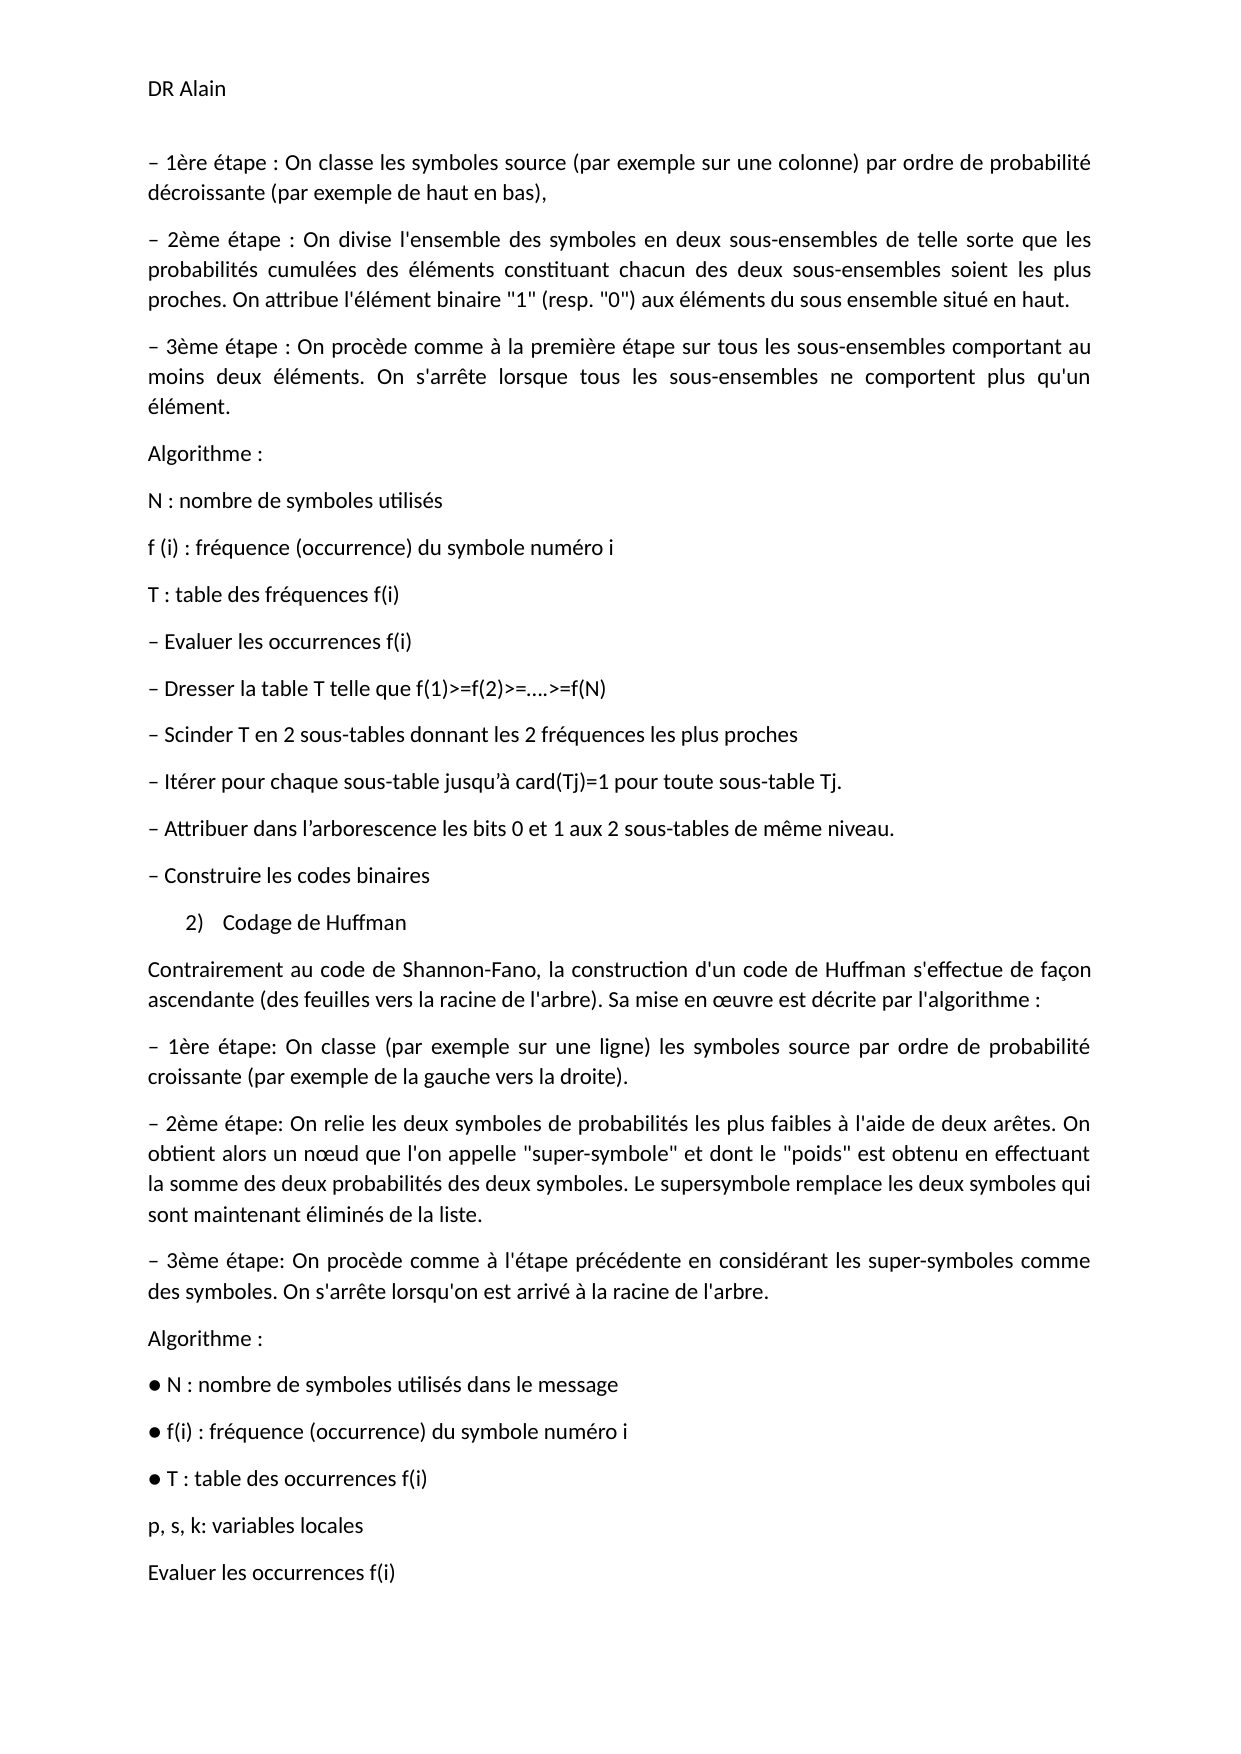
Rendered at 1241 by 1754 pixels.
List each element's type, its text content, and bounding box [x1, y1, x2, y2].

text f (i) : fréquence (occurrence) du symbole numéro i [148, 533, 1093, 561]
text – 1ère étape : On classe les symboles source (par exemple sur une colonne) par ordre de probabilité décroissante (par exemple de haut en bas), [148, 148, 1093, 206]
list Codage de Huffman [185, 908, 1093, 936]
text – Construire les codes binaires [148, 861, 1093, 889]
text – Attribuer dans l’arborescence les bits 0 et 1 aux 2 sous-tables de même niveau. [148, 814, 1093, 842]
text Contrairement au code de Shannon-Fano, la construction d'un code de Huffman s'effectue de façon ascendante (des feuilles vers la racine de l'arbre). Sa mise en œuvre est décrite par l'algorithme : [148, 955, 1093, 1013]
text – 1ère étape: On classe (par exemple sur une ligne) les symboles source par ordre de probabilité croissante (par exemple de la gauche vers la droite). [148, 1032, 1093, 1090]
text – 3ème étape: On procède comme à l'étape précédente en considérant les super-symboles comme des symboles. On s'arrête lorsqu'on est arrivé à la racine de l'arbre. [148, 1247, 1093, 1305]
text – Scinder T en 2 sous-tables donnant les 2 fréquences les plus proches [148, 721, 1093, 748]
text ● f(i) : fréquence (occurrence) du symbole numéro i [148, 1417, 1093, 1445]
text T : table des fréquences f(i) [148, 580, 1093, 608]
text Evaluer les occurrences f(i) [148, 1558, 1093, 1586]
text – Evaluer les occurrences f(i) [148, 627, 1093, 655]
text p, s, k: variables locales [148, 1511, 1093, 1539]
text ● N : nombre de symboles utilisés dans le message [148, 1371, 1093, 1398]
text Algorithme : [148, 439, 1093, 467]
text N : nombre de symboles utilisés [148, 486, 1093, 514]
text – 2ème étape: On relie les deux symboles de probabilités les plus faibles à l'aide de deux arêtes. On obtient alors un nœud que l'on appelle "super-symbole" et dont le "poids" est obtenu en effectuant la somme des deux probabilités des deux symboles. Le supersymbole remplace les deux symboles qui sont maintenant éliminés de la liste. [148, 1109, 1093, 1228]
text ● T : table des occurrences f(i) [148, 1464, 1093, 1492]
text – 2ème étape : On divise l'ensemble des symboles en deux sous-ensembles de telle sorte que les probabilités cumulées des éléments constituant chacun des deux sous-ensembles soient les plus proches. On attribue l'élément binaire "1" (resp. "0") aux éléments du sous ensemble situé en haut. [148, 225, 1093, 313]
text – Itérer pour chaque sous-table jusqu’à card(Tj)=1 pour toute sous-table Tj. [148, 767, 1093, 795]
text – Dresser la table T telle que f(1)>=f(2)>=….>=f(N) [148, 674, 1093, 702]
text – 3ème étape : On procède comme à la première étape sur tous les sous-ensembles comportant au moins deux éléments. On s'arrête lorsque tous les sous-ensembles ne comportent plus qu'un élément. [148, 332, 1093, 420]
text Algorithme : [148, 1324, 1093, 1352]
